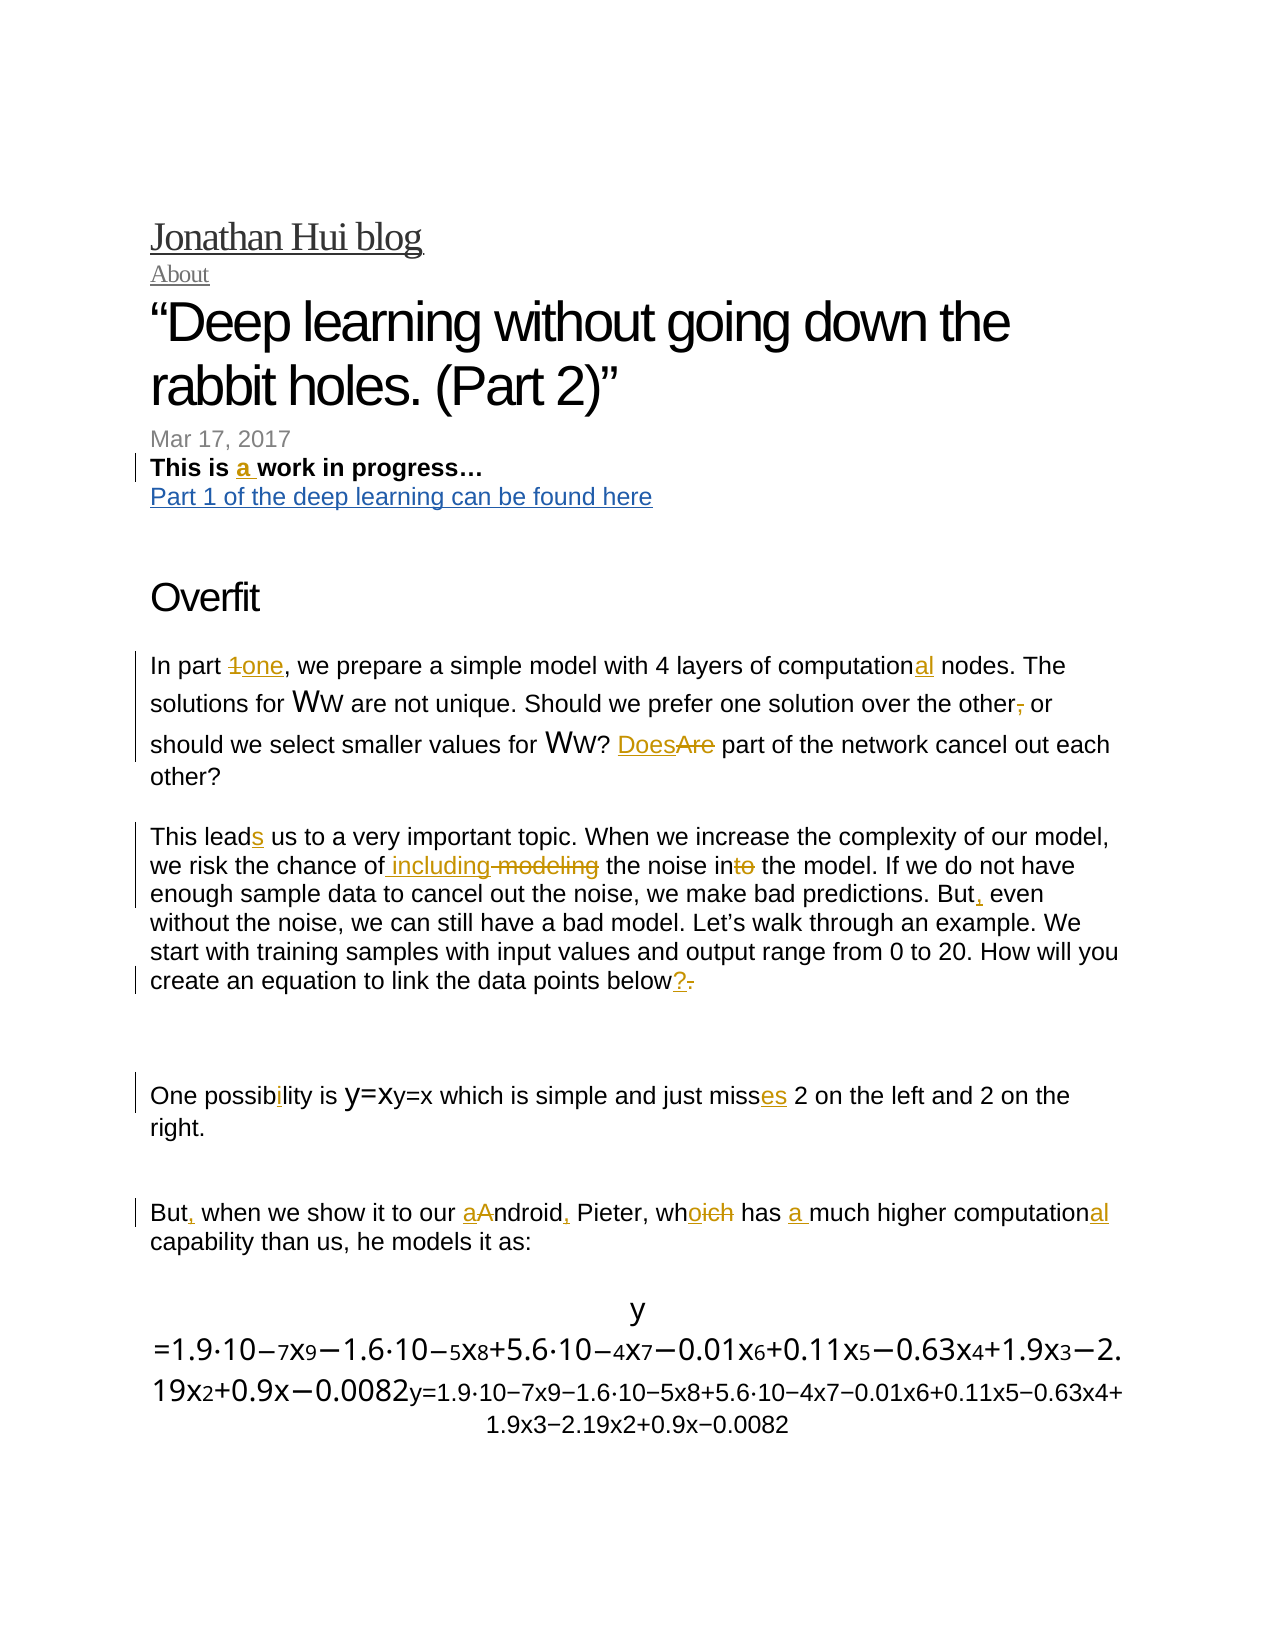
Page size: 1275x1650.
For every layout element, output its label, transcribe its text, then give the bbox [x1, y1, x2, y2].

text Mar 17, 2017 [150, 425, 1125, 453]
text Part 1 of the deep learning can be found here [150, 482, 1125, 510]
text In part , we prepare a simple model with 4 layers of computation nodes. The solutions for WW are not unique. Should we prefer one solution over the other or should we select smaller values for WW? part of the network cancel out each other? [150, 651, 1125, 791]
text “Deep learning without going down the rabbit holes. (Part 2)” [150, 288, 1125, 417]
text Jonathan Hui blog [150, 213, 1125, 259]
text y=1.9⋅10−7x9−1.6⋅10−5x8+5.6⋅10−4x7−0.01x6+0.11x5−0.63x4+1.9x3−2.19x2+0.9x−0.0082y=1.9⋅10−7x9−1.6⋅10−5x8+5.6⋅10−4x7−0.01x6+0.11x5−0.63x4+1.9x3−2.19x2+0.9x−0.0082 [150, 1287, 1125, 1439]
text Overfit [150, 573, 1125, 620]
text One possiblity is y=xy=x which is simple and just miss 2 on the left and 2 on the right. [150, 1072, 1125, 1142]
text But when we show it to our ndroid Pieter, wh has much higher computation capability than us, he models it as: [150, 1198, 1125, 1256]
text This is work in progress… [150, 453, 1125, 482]
text This lead us to a very important topic. When we increase the complexity of our model, we risk the chance of the noise in the model. If we do not have enough sample data to cancel out the noise, we make bad predictions. But even without the noise, we can still have a bad model. Let’s walk through an example. We start with training samples with input values and output range from 0 to 20. How will you create an equation to link the data points below [150, 822, 1125, 994]
text About [150, 259, 1125, 288]
